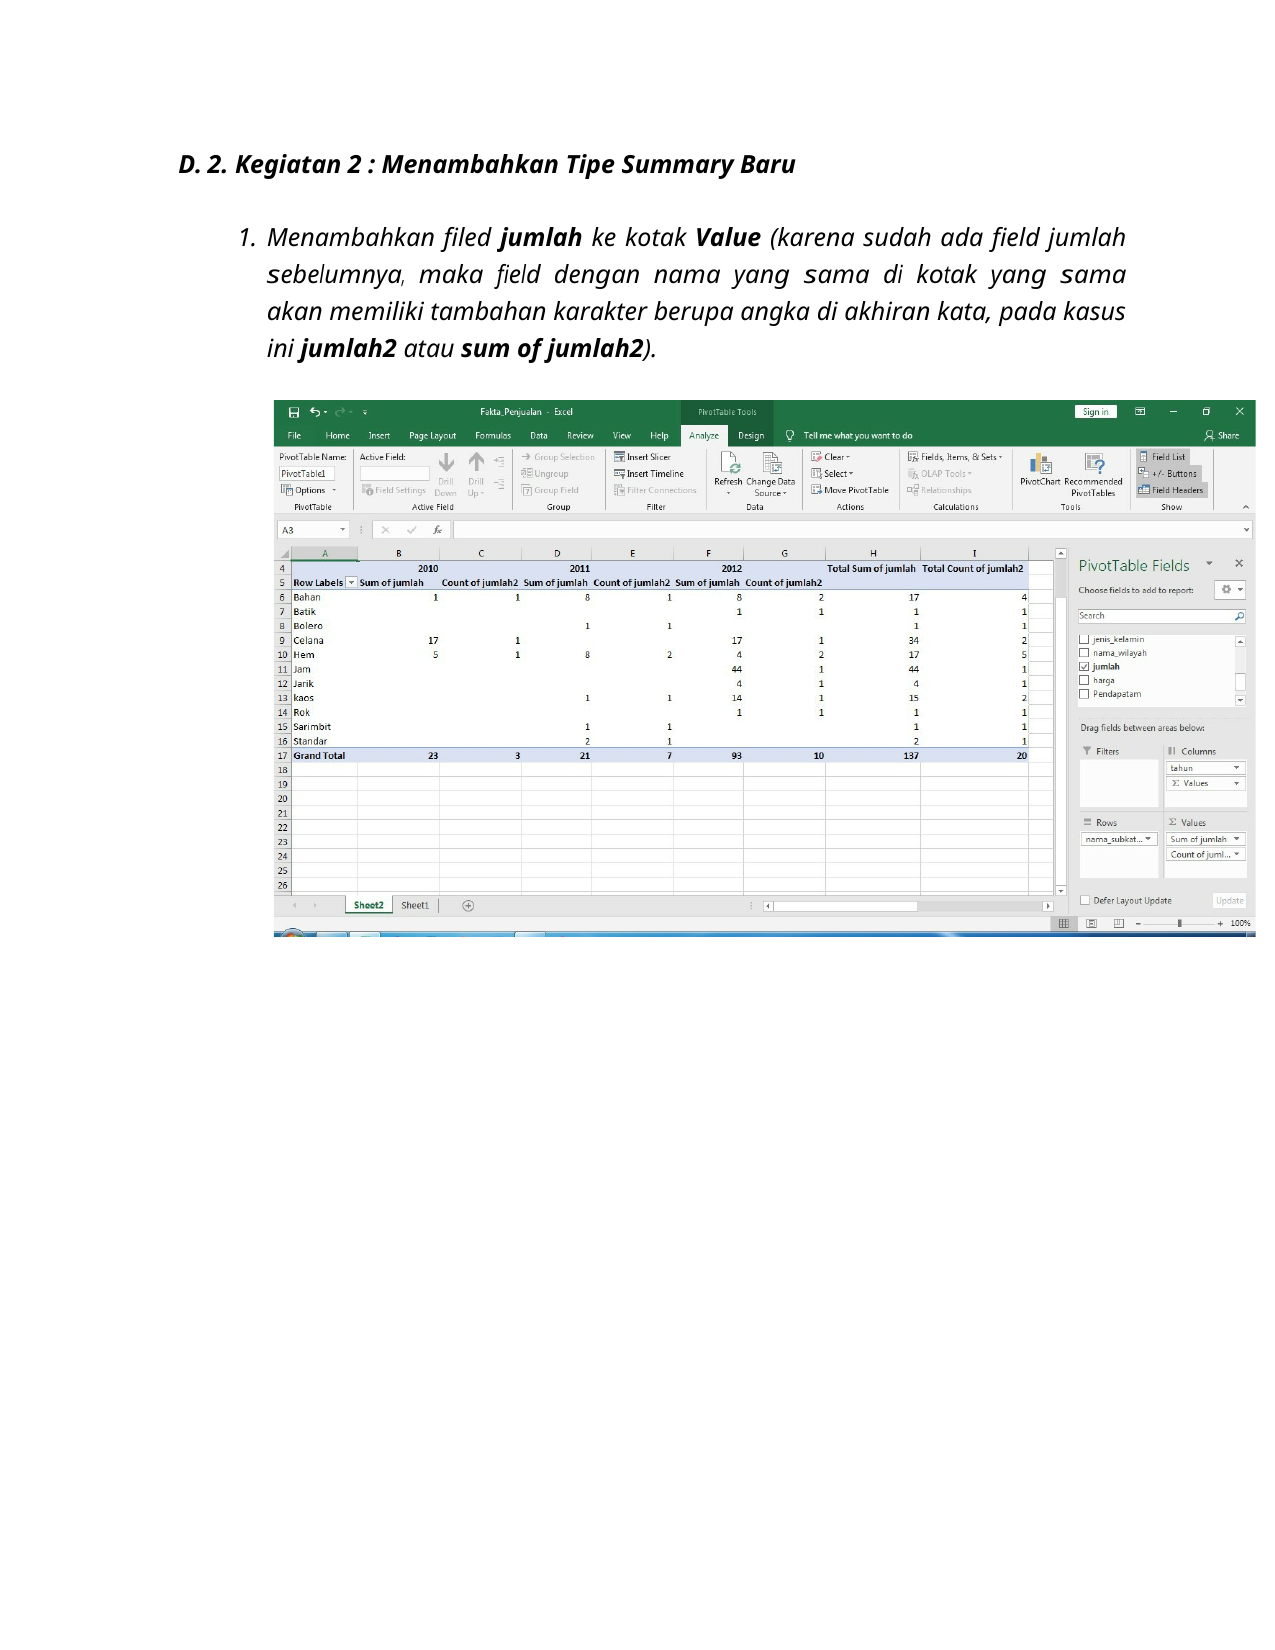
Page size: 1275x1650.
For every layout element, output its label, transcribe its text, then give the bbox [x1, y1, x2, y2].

picture [273, 400, 1256, 937]
subtitle 2. Kegiatan 2 : Menambahkan Tipe Summary Baru [178, 147, 1275, 181]
list Menambahkan filed jumlah ke kotak Value (karena sudah ada field jumlah sebelumnya, maka field dengan nama yang sama di kotak yang sama akan memiliki tambahan karakter berupa angka di akhiran kata, pada kasus ini jumlah2 atau sum of jumlah2). [237, 220, 1127, 364]
